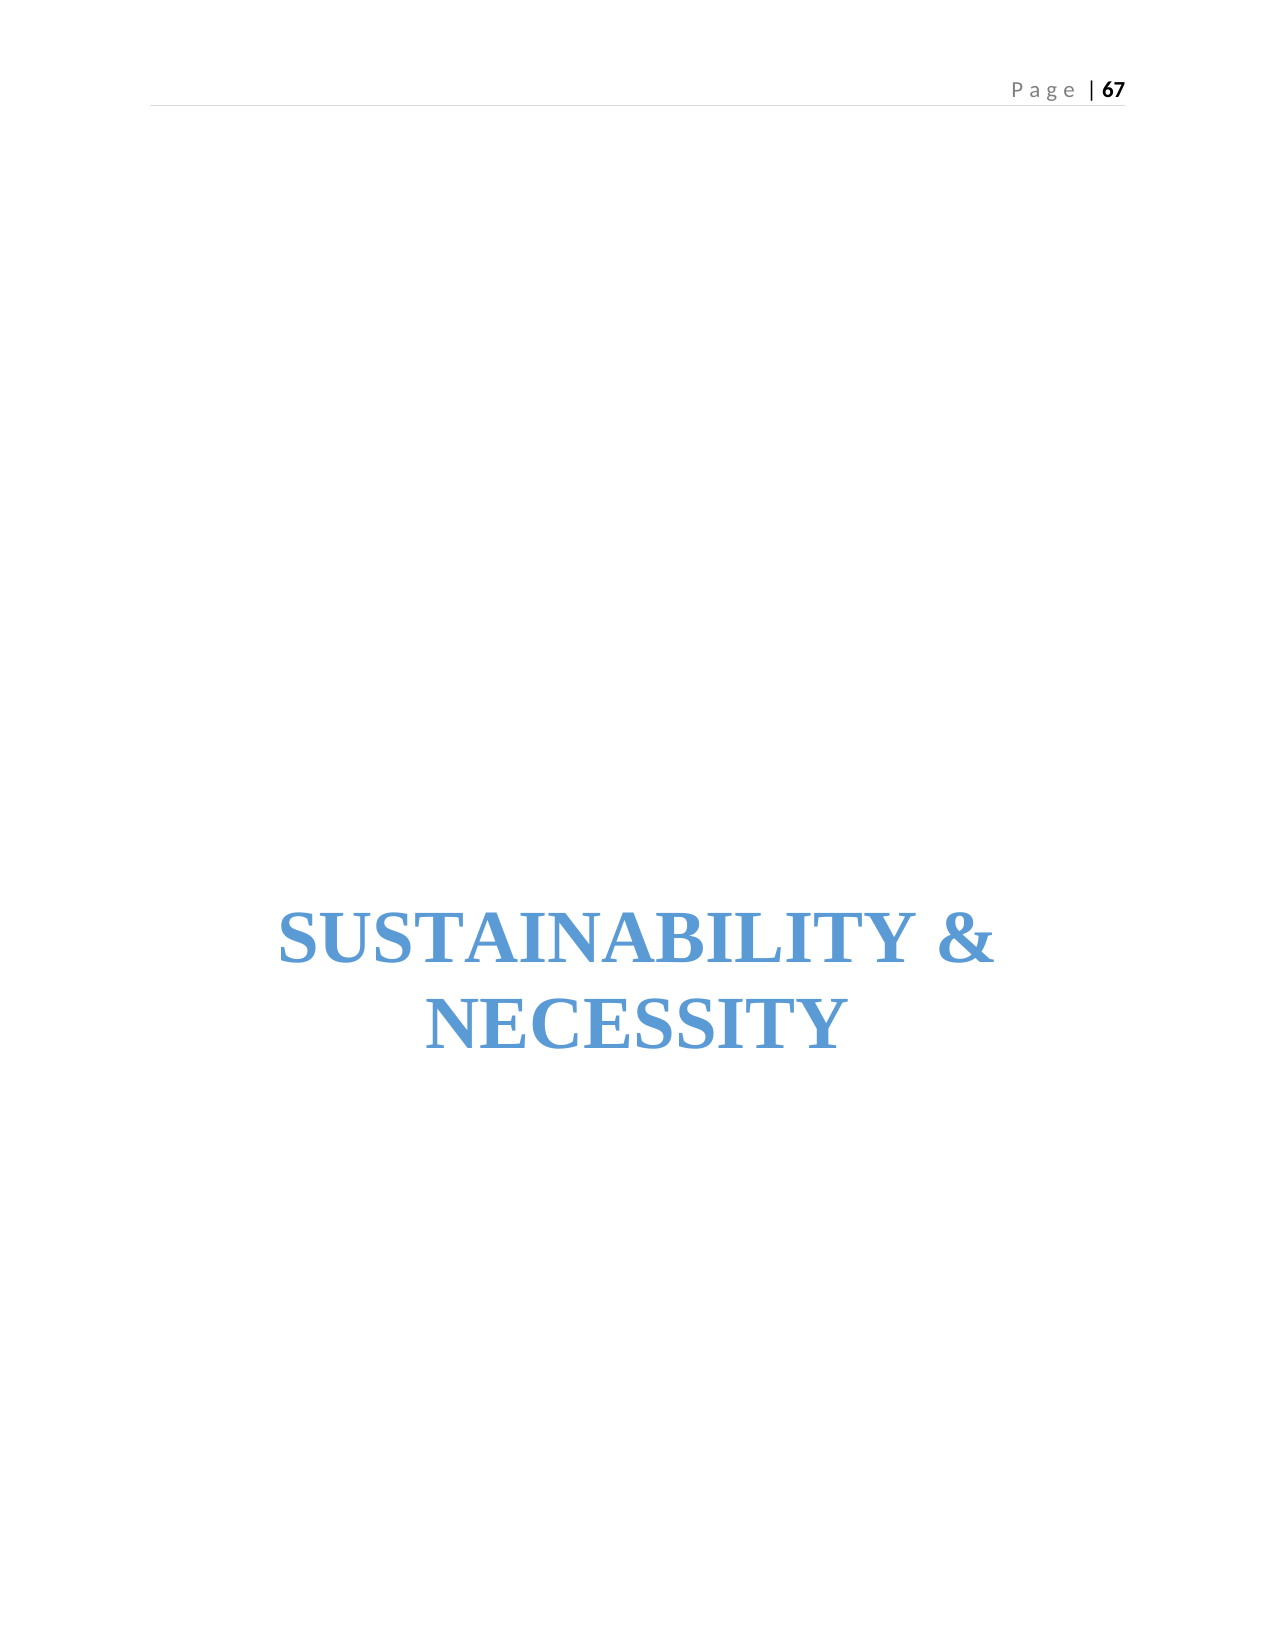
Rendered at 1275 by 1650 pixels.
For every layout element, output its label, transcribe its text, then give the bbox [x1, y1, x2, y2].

text SUSTAINABILITY & NECESSITY [150, 892, 1125, 1065]
